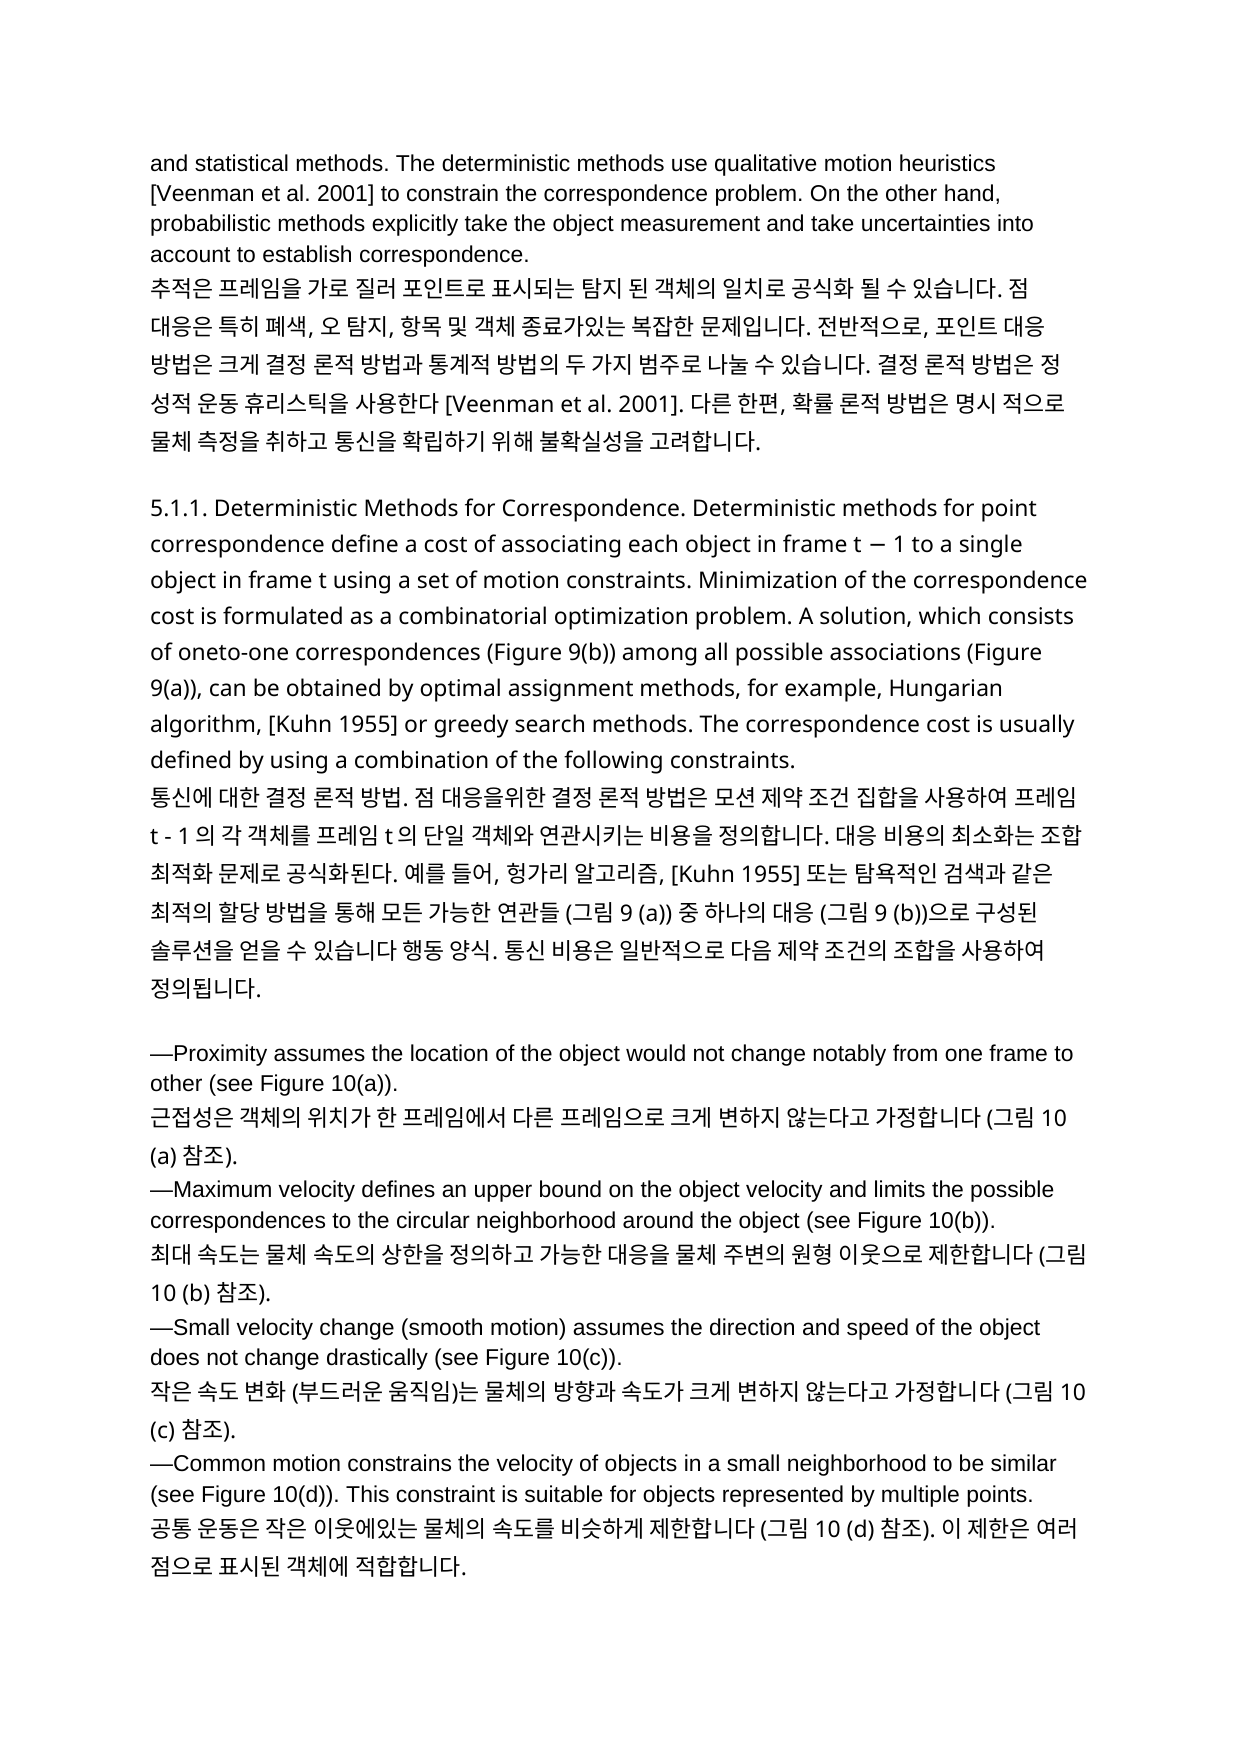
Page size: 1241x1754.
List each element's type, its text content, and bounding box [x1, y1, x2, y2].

text 작은 속도 변화 (부드러운 움직임)는 물체의 방향과 속도가 크게 변하지 않는다고 가정합니다 (그림 10 (c) 참조). [150, 1374, 1090, 1445]
text —Proximity assumes the location of the object would not change notably from one frame to other (see Figure 10(a)). [150, 1039, 1090, 1096]
text —Maximum velocity defines an upper bound on the object velocity and limits the possible correspondences to the circular neighborhood around the object (see Figure 10(b)). [150, 1176, 1090, 1233]
text 근접성은 객체의 위치가 한 프레임에서 다른 프레임으로 크게 변하지 않는다고 가정합니다 (그림 10 (a) 참조). [150, 1100, 1090, 1171]
text 통신에 대한 결정 론적 방법. 점 대응을위한 결정 론적 방법은 모션 제약 조건 집합을 사용하여 프레임 t - 1의 각 객체를 프레임 t의 단일 객체와 연관시키는 비용을 정의합니다. 대응 비용의 최소화는 조합 최적화 문제로 공식화된다. 예를 들어, 헝가리 알고리즘, [Kuhn 1955] 또는 탐욕적인 검색과 같은 최적의 할당 방법을 통해 모든 가능한 연관들 (그림 9 (a)) 중 하나의 대응 (그림 9 (b))으로 구성된 솔루션을 얻을 수 있습니다 행동 양식. 통신 비용은 일반적으로 다음 제약 조건의 조합을 사용하여 정의됩니다. [150, 780, 1090, 1004]
text —Small velocity change (smooth motion) assumes the direction and speed of the object does not change drastically (see Figure 10(c)). [150, 1313, 1090, 1370]
text 5.1.1. Deterministic Methods for Correspondence. Deterministic methods for point correspondence define a cost of associating each object in frame t − 1 to a single object in frame t using a set of motion constraints. Minimization of the correspondence cost is formulated as a combinatorial optimization problem. A solution, which consists of oneto-one correspondences (Figure 9(b)) among all possible associations (Figure 9(a)), can be obtained by optimal assignment methods, for example, Hungarian algorithm, [Kuhn 1955] or greedy search methods. The correspondence cost is usually defined by using a combination of the following constraints. [150, 492, 1090, 775]
text 최대 속도는 물체 속도의 상한을 정의하고 가능한 대응을 물체 주변의 원형 이웃으로 제한합니다 (그림 10 (b) 참조). [150, 1237, 1090, 1308]
text 공통 운동은 작은 이웃에있는 물체의 속도를 비슷하게 제한합니다 (그림 10 (d) 참조). 이 제한은 여러 점으로 표시된 객체에 적합합니다. [150, 1511, 1090, 1582]
text —Common motion constrains the velocity of objects in a small neighborhood to be similar (see Figure 10(d)). This constraint is suitable for objects represented by multiple points. [150, 1450, 1090, 1507]
text 추적은 프레임을 가로 질러 포인트로 표시되는 탐지 된 객체의 일치로 공식화 될 수 있습니다. 점 대응은 특히 폐색, 오 탐지, 항목 및 객체 종료가있는 복잡한 문제입니다. 전반적으로, 포인트 대응 방법은 크게 결정 론적 방법과 통계적 방법의 두 가지 범주로 나눌 수 있습니다. 결정 론적 방법은 정 성적 운동 휴리스틱을 사용한다 [Veenman et al. 2001]. 다른 한편, 확률 론적 방법은 명시 적으로 물체 측정을 ​​취하고 통신을 확립하기 위해 불확실성을 고려합니다. [150, 271, 1090, 457]
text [150, 150, 1090, 267]
